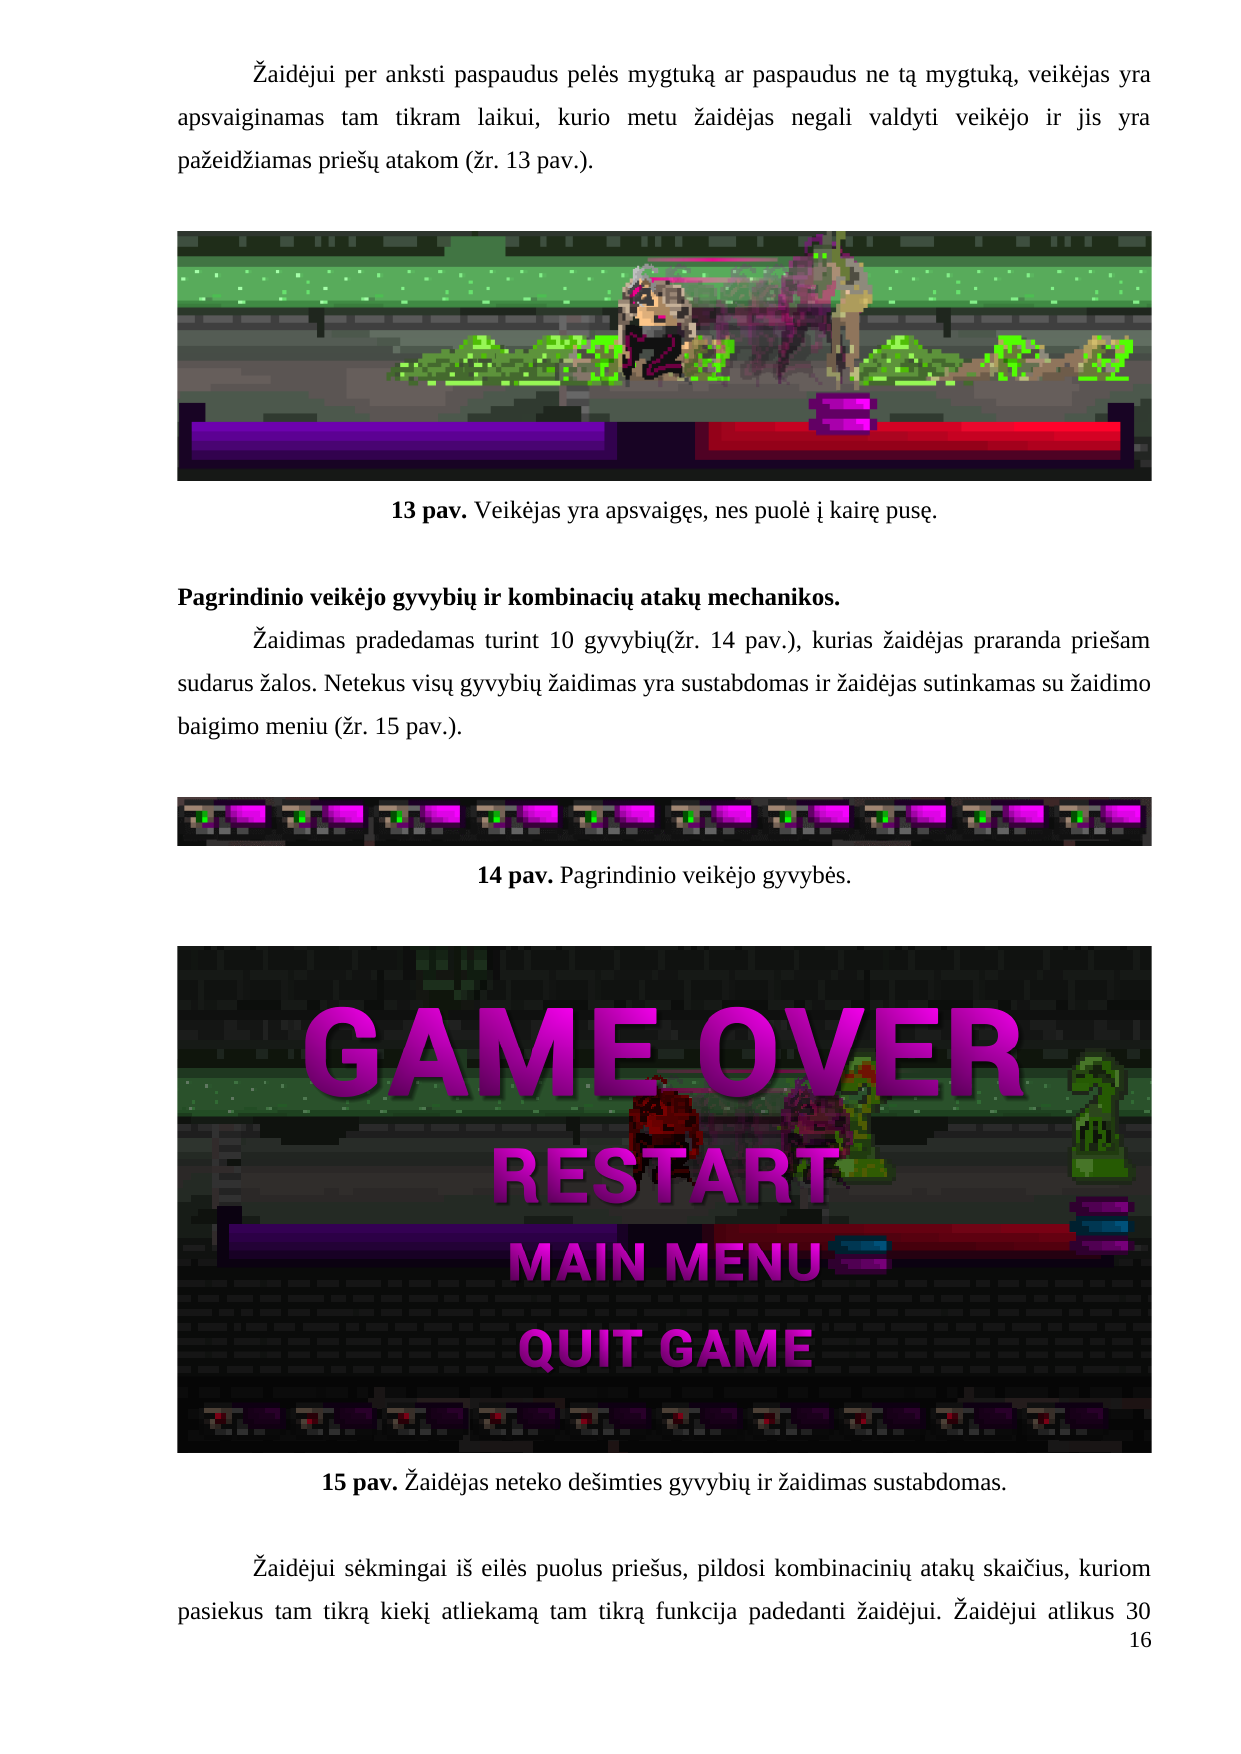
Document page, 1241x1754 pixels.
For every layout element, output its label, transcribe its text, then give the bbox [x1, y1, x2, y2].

text Žaidimas pradedamas turint 10 gyvybių(žr. 14 pav.), kurias žaidėjas praranda priešam sudarus žalos. Netekus visų gyvybių žaidimas yra sustabdomas ir žaidėjas sutinkamas su žaidimo baigimo meniu (žr. 15 pav.). [177, 625, 1152, 740]
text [177, 1553, 1152, 1625]
text Žaidėjui per anksti paspaudus pelės mygtuką ar paspaudus ne tą mygtuką, veikėjas yra apsvaiginamas tam tikram laikui, kurio metu žaidėjas negali valdyti veikėjo ir jis yra pažeidžiamas priešų atakom (žr. 13 pav.). [177, 59, 1152, 174]
text 14 pav. Pagrindinio veikėjo gyvybės. [177, 860, 1152, 889]
picture [177, 231, 1152, 481]
text 13 pav. Veikėjas yra apsvaigęs, nes puolė į kairę pusę. [177, 495, 1152, 524]
text Pagrindinio veikėjo gyvybių ir kombinacių atakų mechanikos. [177, 582, 1152, 610]
text 15 pav. Žaidėjas neteko dešimties gyvybių ir žaidimas sustabdomas. [177, 1467, 1152, 1495]
picture [177, 946, 1152, 1453]
picture [177, 797, 1152, 846]
